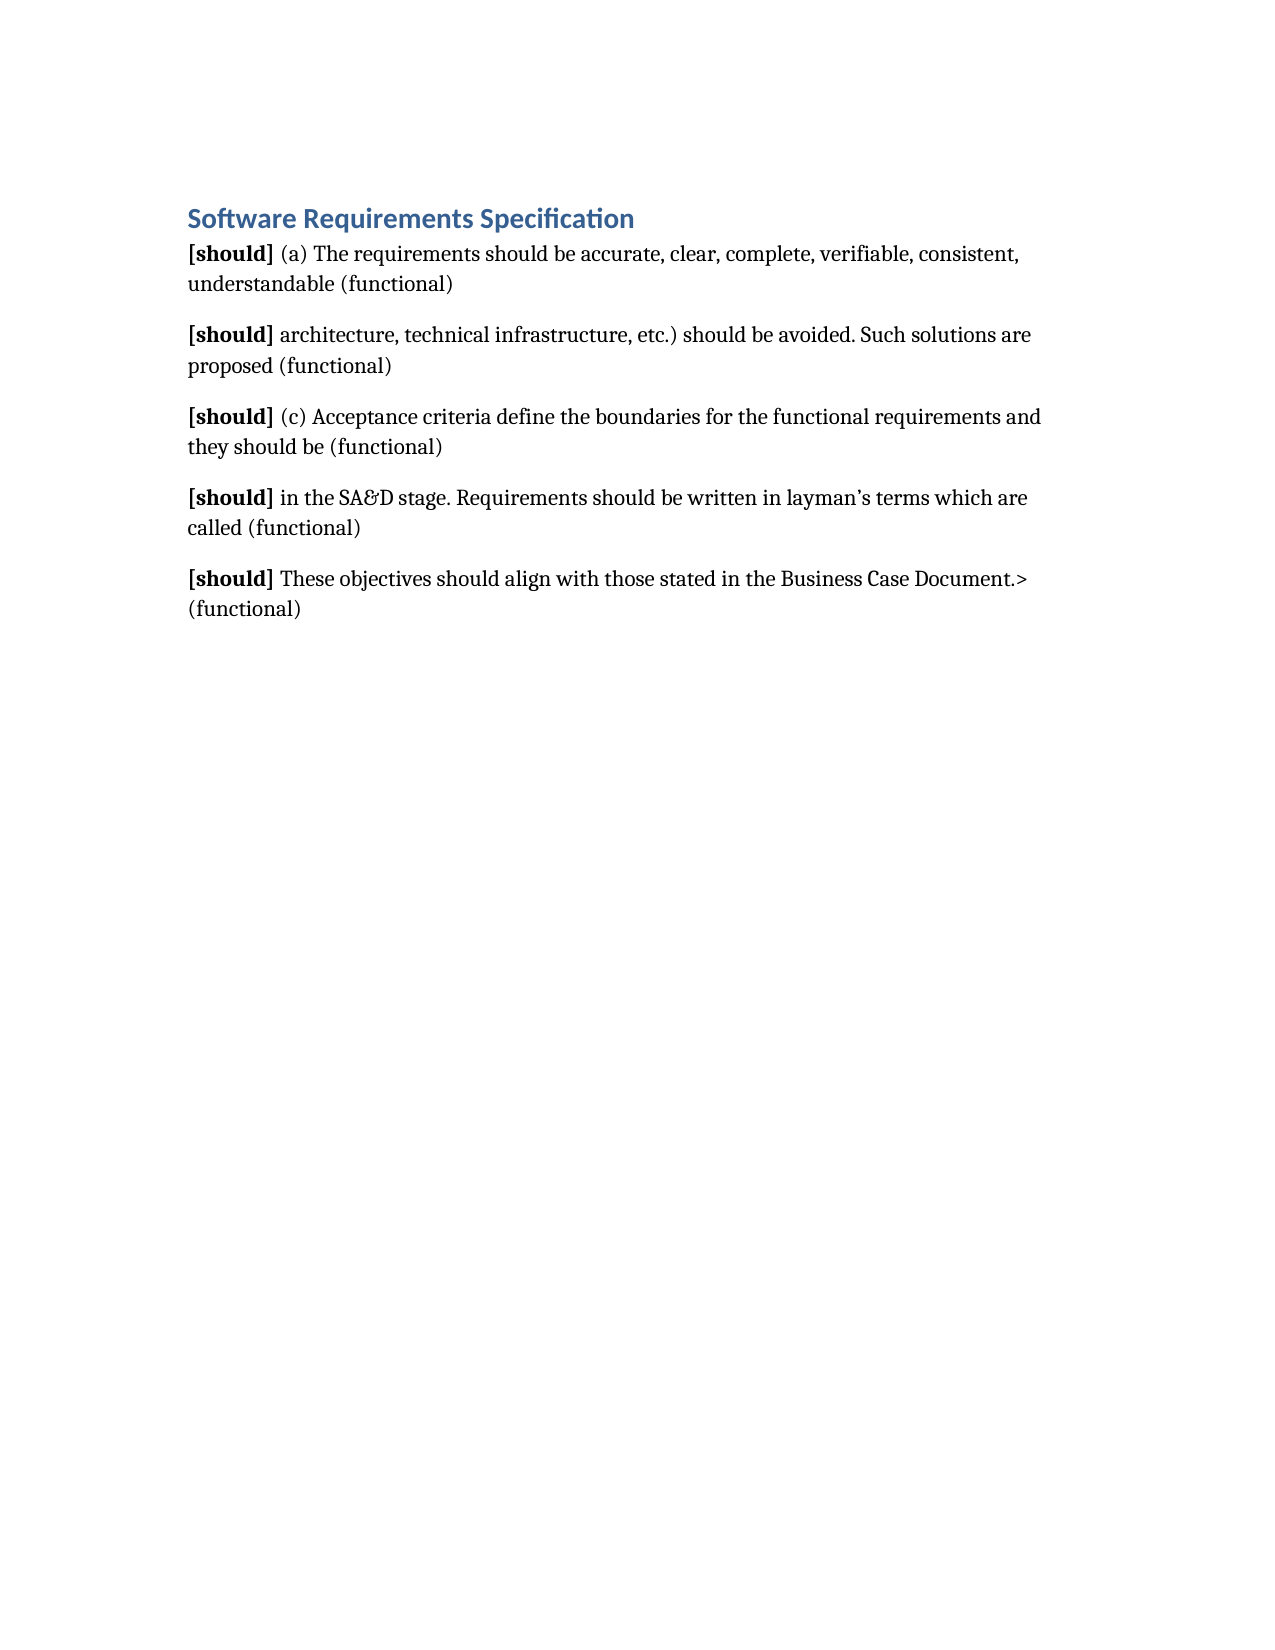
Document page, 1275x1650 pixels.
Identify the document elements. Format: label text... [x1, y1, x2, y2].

text [should] (c) Acceptance criteria define the boundaries for the functional requirements and they should be (functional) [187, 403, 1087, 460]
text [should] in the SA&D stage. Requirements should be written in layman’s terms which are called (functional) [187, 485, 1087, 541]
subtitle Software Requirements Specification [187, 200, 1087, 236]
text [should] (a) The requirements should be accurate, clear, complete, verifiable, consistent, understandable (functional) [187, 241, 1087, 297]
text [should] These objectives should align with those stated in the Business Case Document.> (functional) [187, 566, 1087, 622]
text [should] architecture, technical infrastructure, etc.) should be avoided. Such solutions are proposed (functional) [187, 322, 1087, 379]
